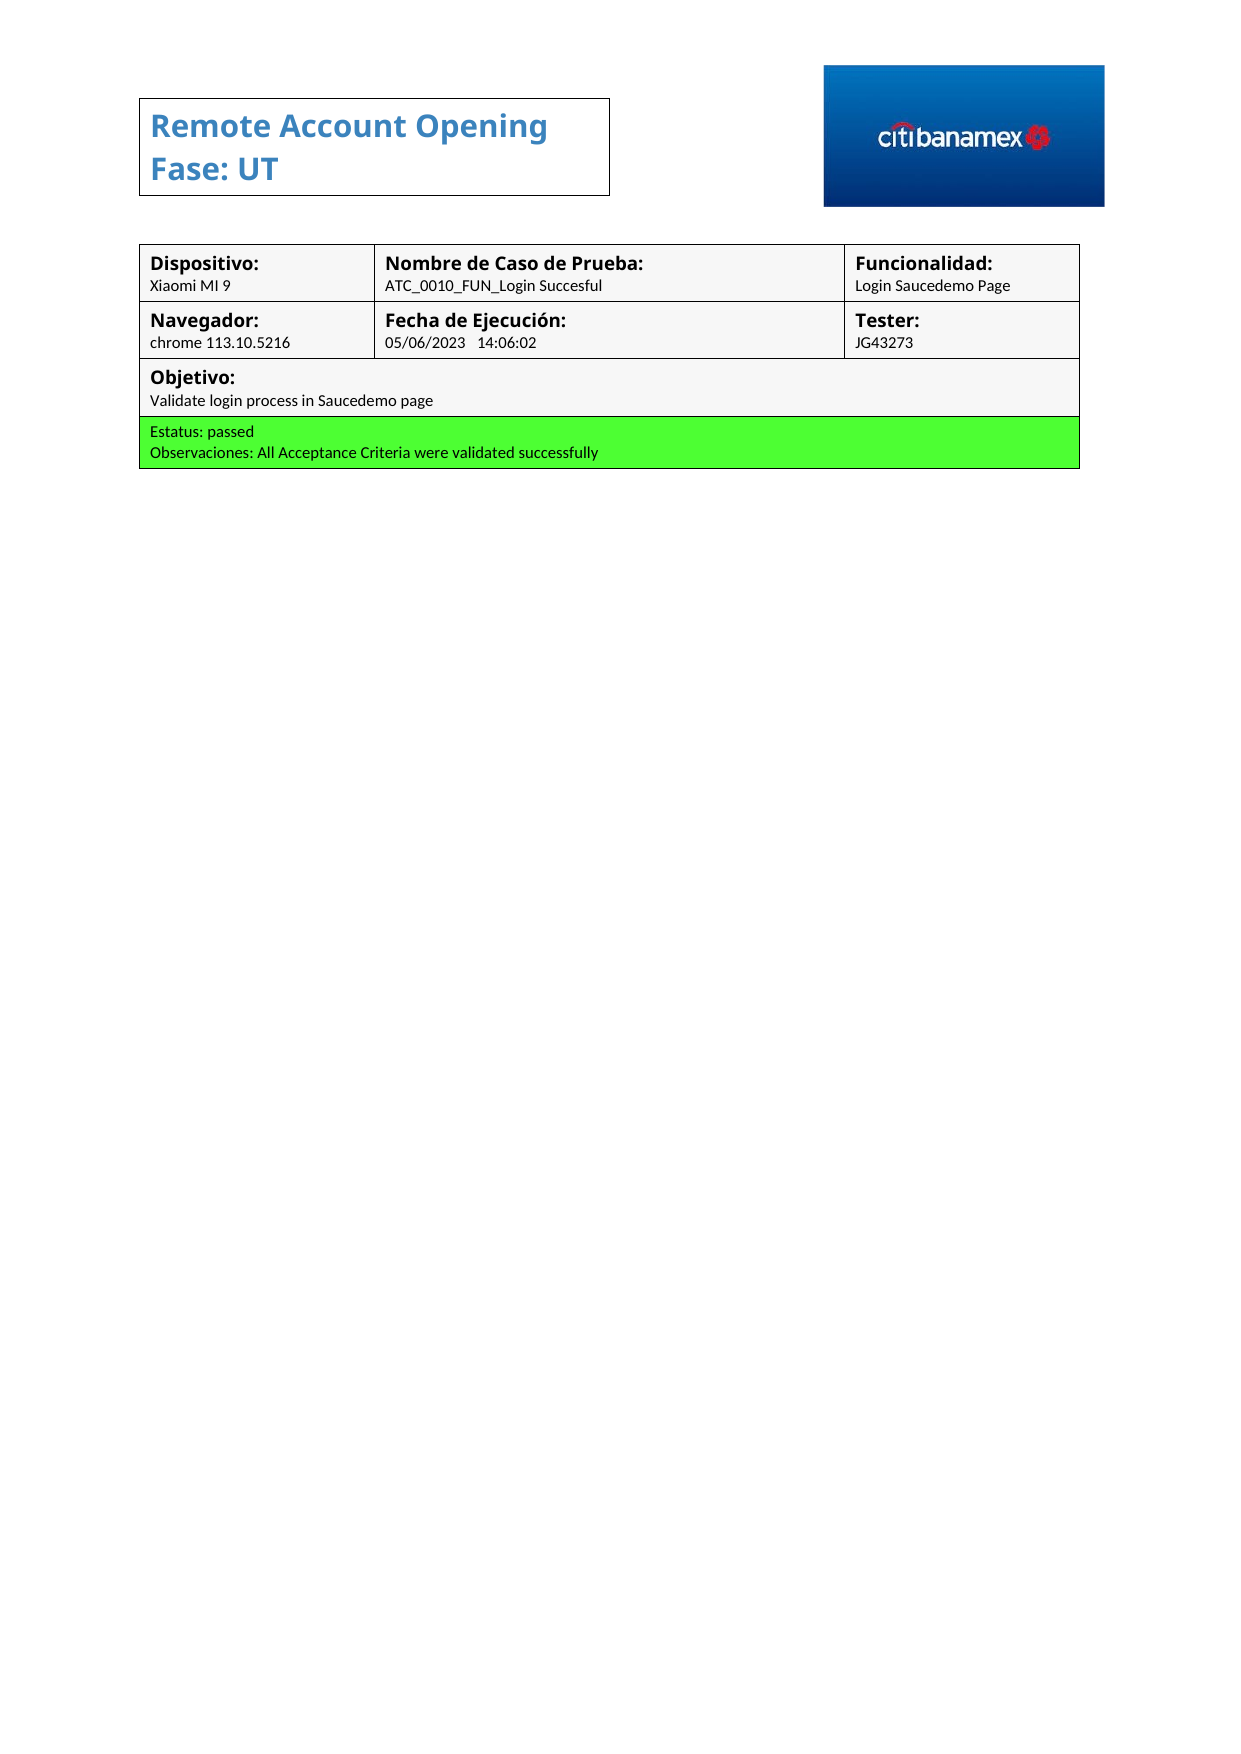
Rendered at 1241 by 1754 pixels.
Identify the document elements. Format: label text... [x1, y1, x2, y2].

table_cell Tester: JG43273 [845, 302, 1079, 358]
table_header Funcionalidad: Login Saucedemo Page [845, 245, 1079, 301]
table_cell Estatus: passed Observaciones: All Acceptance Criteria were validated successfully [140, 417, 1079, 468]
table_header Dispositivo: Xiaomi MI 9 [140, 245, 374, 301]
table_cell Navegador: chrome 113.10.5216 [140, 302, 374, 358]
table_header Nombre de Caso de Prueba: ATC_0010_FUN_Login Succesful [375, 245, 844, 301]
table_cell Fecha de Ejecución: 05/06/2023 14:06:02 [375, 302, 844, 358]
picture [823, 65, 1105, 207]
table_header Objetivo: Validate login process in Saucedemo page [140, 359, 1079, 416]
